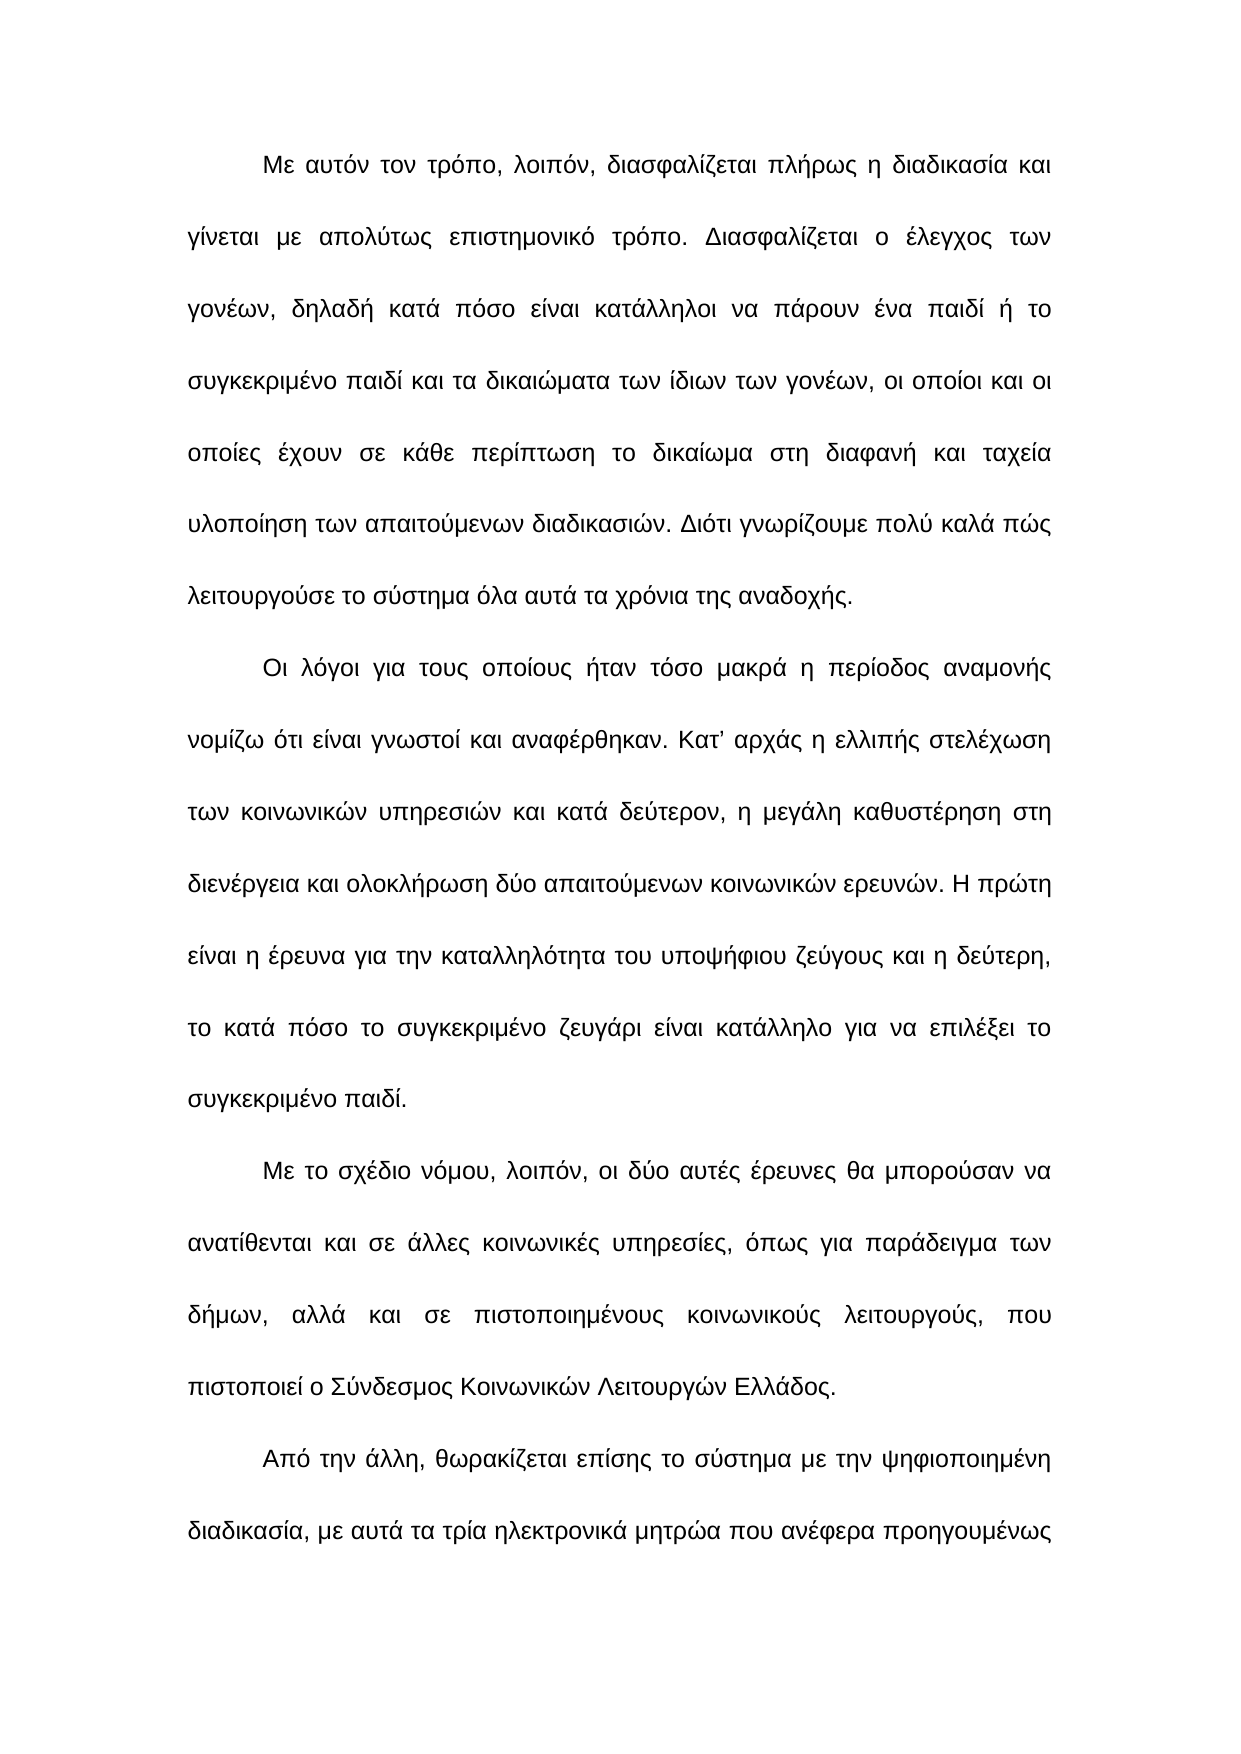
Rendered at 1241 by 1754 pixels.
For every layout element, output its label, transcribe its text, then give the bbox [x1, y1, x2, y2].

text Οι λόγοι για τους οποίους ήταν τόσο μακρά η περίοδος αναμονής νομίζω ότι είναι γνωστοί και αναφέρθηκαν. Κατ’ αρχάς η ελλιπής στελέχωση των κοινωνικών υπηρεσιών και κατά δεύτερον, η μεγάλη καθυστέρηση στη διενέργεια και ολοκλήρωση δύο απαιτούμενων κοινωνικών ερευνών. Η πρώτη είναι η έρευνα για την καταλληλότητα του υποψήφιου ζεύγους και η δεύτερη, το κατά πόσο το συγκεκριμένο ζευγάρι είναι κατάλληλο για να επιλέξει το συγκεκριμένο παιδί. [187, 653, 1053, 1113]
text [187, 1444, 1053, 1544]
text Με αυτόν τον τρόπο, λοιπόν, διασφαλίζεται πλήρως η διαδικασία και γίνεται με απολύτως επιστημονικό τρόπο. Διασφαλίζεται ο έλεγχος των γονέων, δηλαδή κατά πόσο είναι κατάλληλοι να πάρουν ένα παιδί ή το συγκεκριμένο παιδί και τα δικαιώματα των ίδιων των γονέων, οι οποίοι και οι οποίες έχουν σε κάθε περίπτωση το δικαίωμα στη διαφανή και ταχεία υλοποίηση των απαιτούμενων διαδικασιών. Διότι γνωρίζουμε πολύ καλά πώς λειτουργούσε το σύστημα όλα αυτά τα χρόνια της αναδοχής. [187, 150, 1053, 610]
text Με το σχέδιο νόμου, λοιπόν, οι δύο αυτές έρευνες θα μπορούσαν να ανατίθενται και σε άλλες κοινωνικές υπηρεσίες, όπως για παράδειγμα των δήμων, αλλά και σε πιστοποιημένους κοινωνικούς λειτουργούς, που πιστοποιεί ο Σύνδεσμος Κοινωνικών Λειτουργών Ελλάδος. [187, 1156, 1053, 1401]
